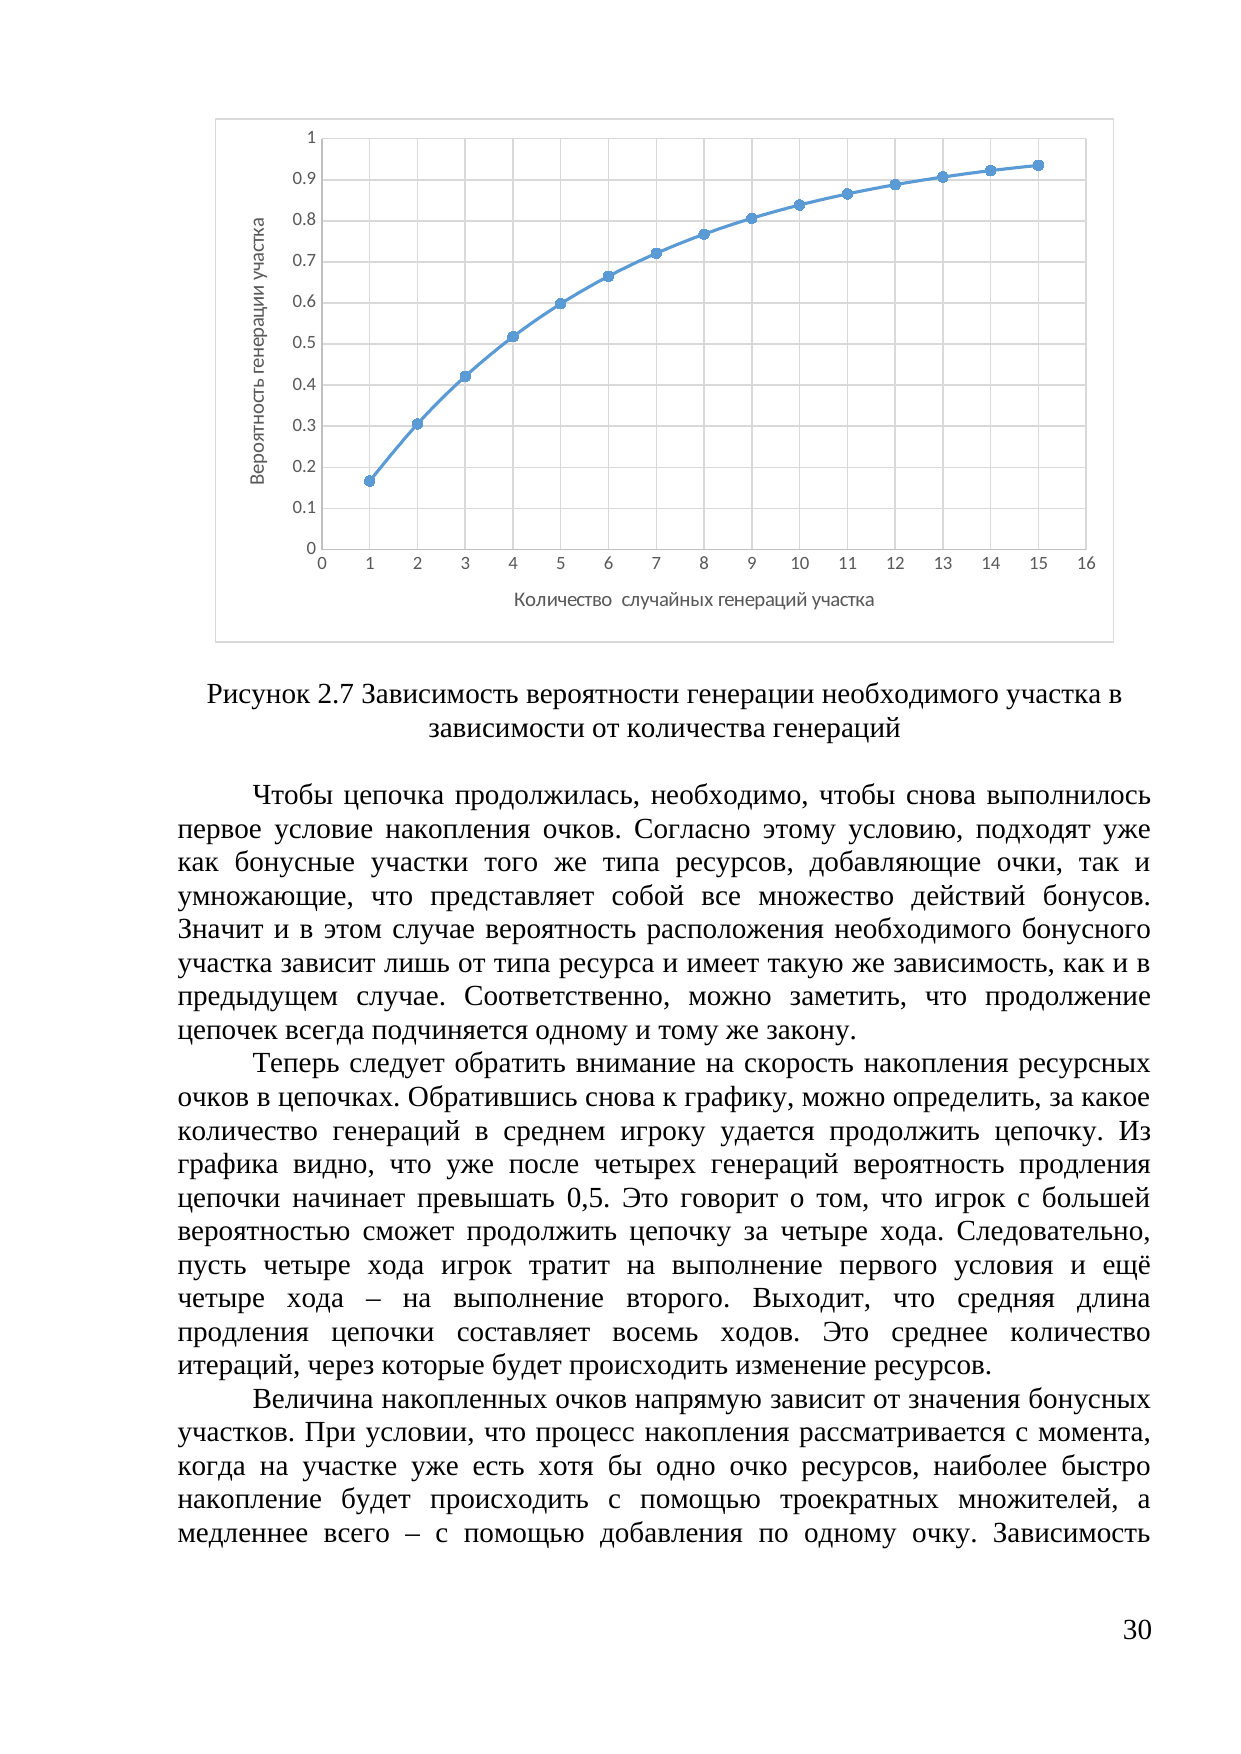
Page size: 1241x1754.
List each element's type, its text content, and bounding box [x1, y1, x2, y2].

text Рисунок 2.7 Зависимость вероятности генерации необходимого участка в зависимости от количества генераций [177, 677, 1152, 744]
text Теперь следует обратить внимание на скорость накопления ресурсных очков в цепочках. Обратившись снова к графику, можно определить, за какое количество генераций в среднем игроку удается продолжить цепочку. Из графика видно, что уже после четырех генераций вероятность продления цепочки начинает превышать 0,5. Это говорит о том, что игрок с большей вероятностью сможет продолжить цепочку за четыре хода. Следовательно, пусть четыре хода игрок тратит на выполнение первого условия и ещё четыре хода – на выполнение второго. Выходит, что средняя длина продления цепочки составляет восемь ходов. Это среднее количество итераций, через которые будет происходить изменение ресурсов. [177, 1046, 1152, 1381]
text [177, 1381, 1152, 1549]
text Чтобы цепочка продолжилась, необходимо, чтобы снова выполнилось первое условие накопления очков. Согласно этому условию, подходят уже как бонусные участки того же типа ресурсов, добавляющие очки, так и умножающие, что представляет собой все множество действий бонусов. Значит и в этом случае вероятность расположения необходимого бонусного участка зависит лишь от типа ресурса и имеет такую же зависимость, как и в предыдущем случае. Соответственно, можно заметить, что продолжение цепочек всегда подчиняется одному и тому же закону. [177, 777, 1152, 1046]
